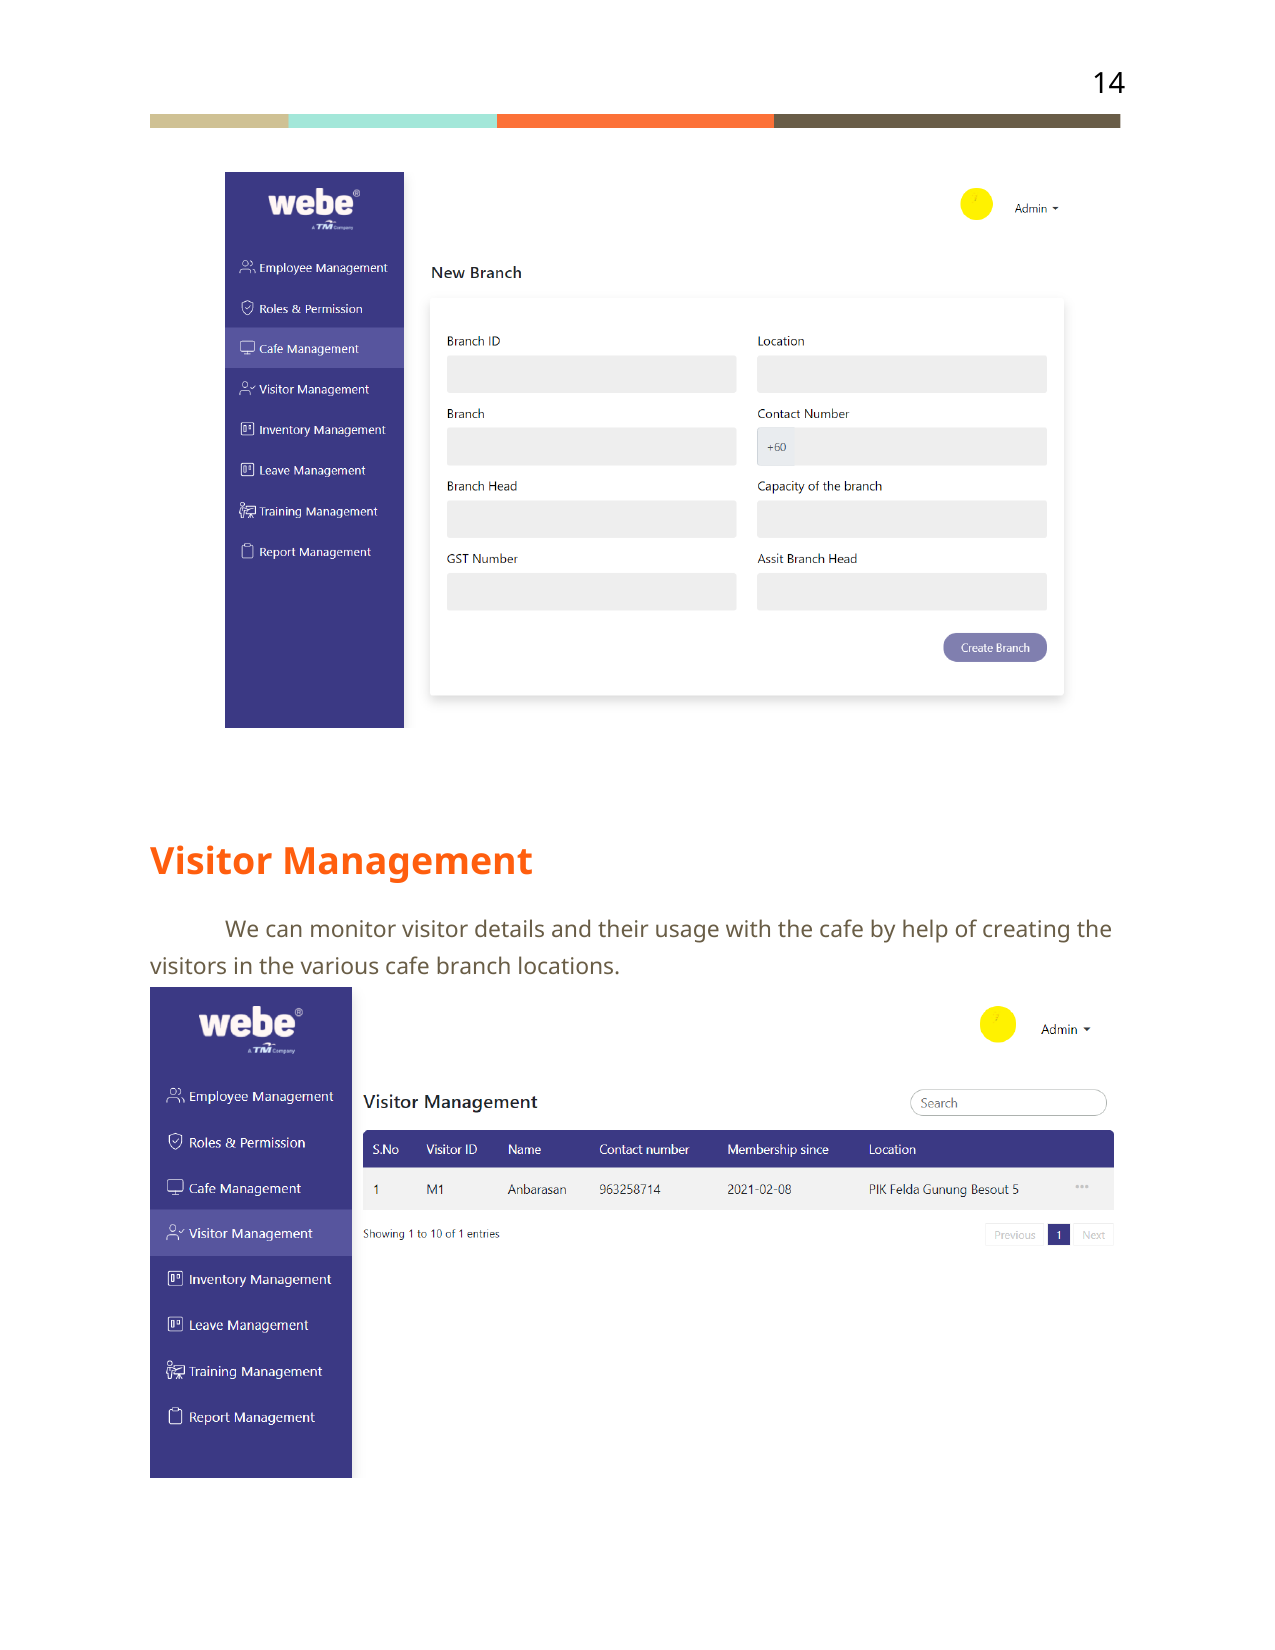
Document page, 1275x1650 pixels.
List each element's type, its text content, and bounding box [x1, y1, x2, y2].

subtitle Visitor Management [150, 834, 1125, 885]
picture [225, 172, 1090, 728]
picture [150, 114, 1121, 128]
picture [150, 987, 1125, 1478]
text We can monitor visitor details and their usage with the cafe by help of creating the visitors in the various cafe branch locations. [150, 913, 1125, 987]
